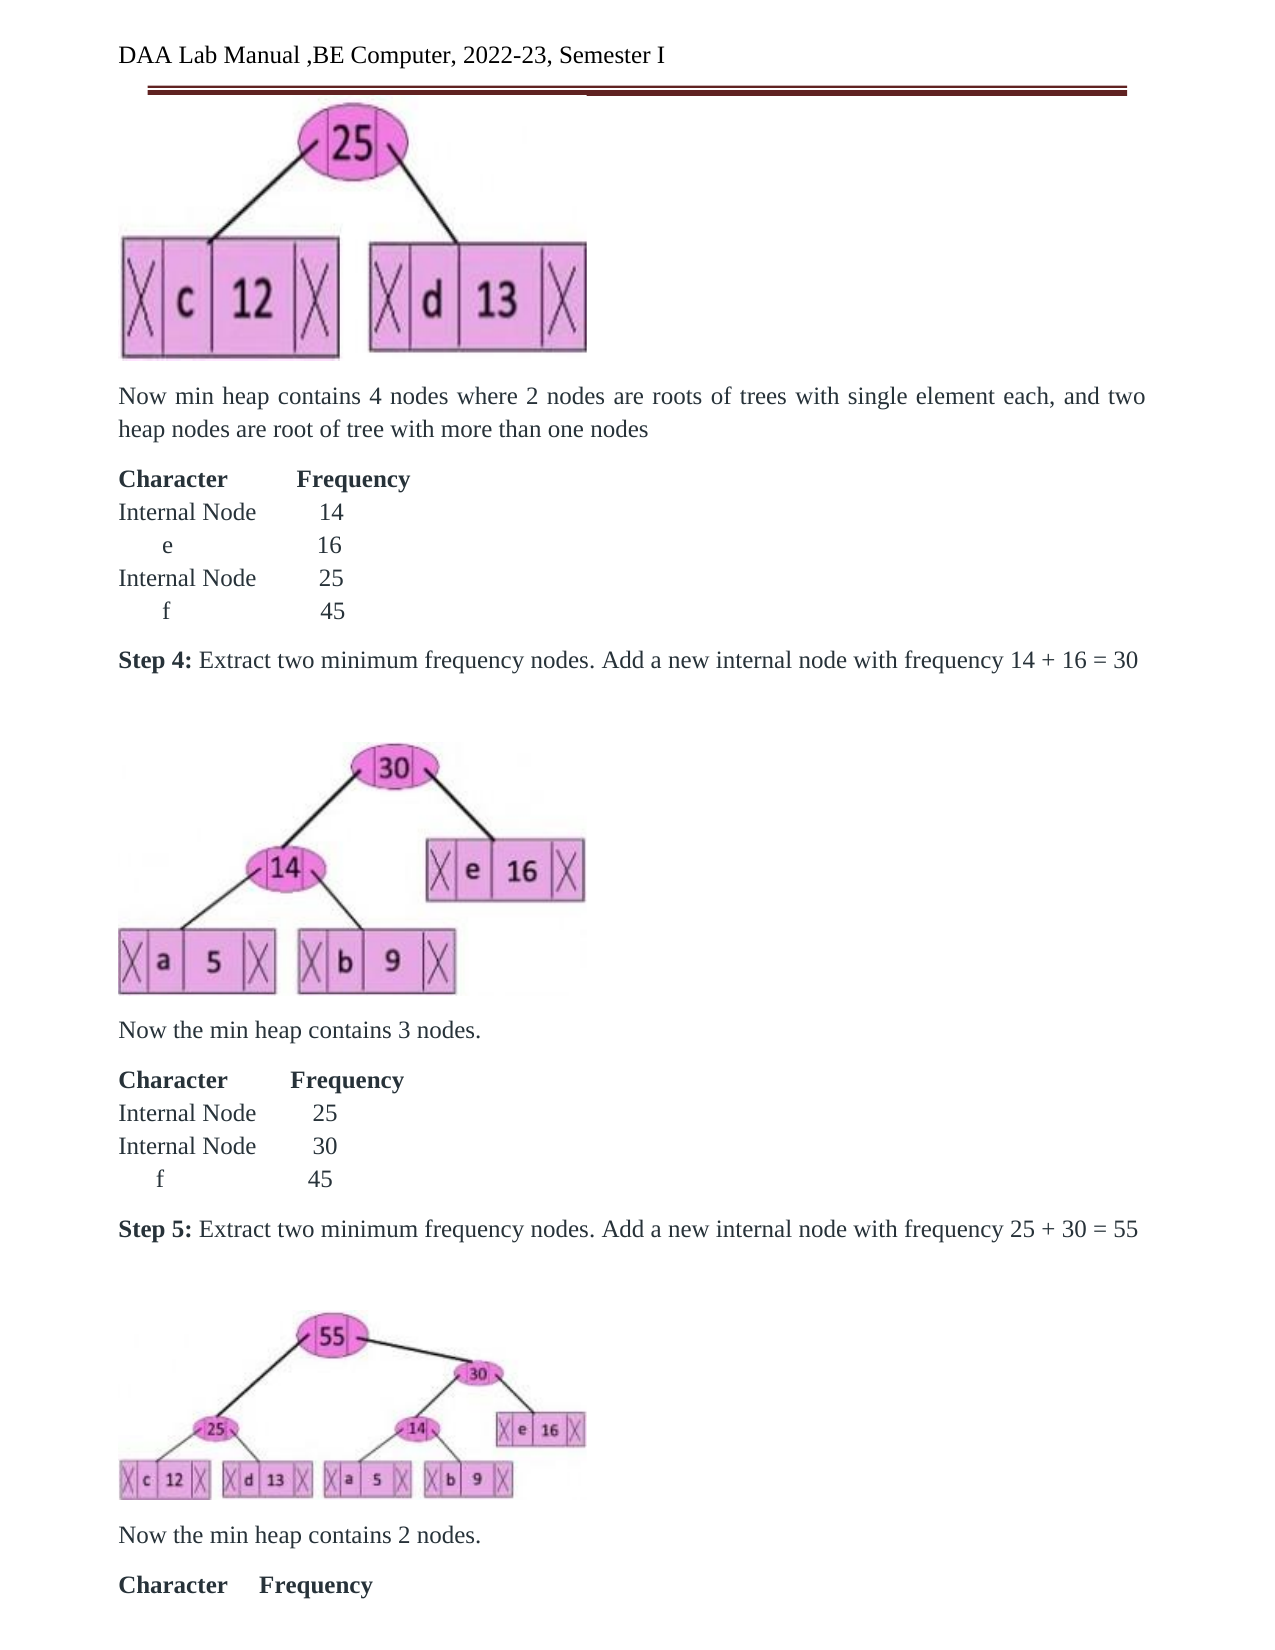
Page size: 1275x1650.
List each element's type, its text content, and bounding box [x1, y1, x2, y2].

text Now min heap contains 4 nodes where 2 nodes are roots of trees with single element each, and two heap nodes are root of tree with more than one nodes [118, 381, 1146, 443]
text Character Frequency [118, 464, 1146, 492]
text Now the min heap contains 3 nodes. [118, 1016, 1146, 1044]
picture [118, 742, 587, 996]
text f 45 [118, 1164, 1146, 1193]
text Internal Node 30 [118, 1131, 1146, 1160]
picture [118, 1310, 587, 1500]
text Internal Node 25 [118, 1098, 1146, 1127]
text Internal Node 14 [118, 497, 1146, 525]
text Now the min heap contains 2 nodes. [118, 1520, 1146, 1549]
text Step 4: Extract two minimum frequency nodes. Add a new internal node with frequency 14 + 16 = 30 [118, 645, 1146, 674]
text Character Frequency [118, 1065, 1146, 1094]
text Character Frequency [118, 1570, 1146, 1599]
picture [118, 95, 587, 361]
text Step 5: Extract two minimum frequency nodes. Add a new internal node with frequency 25 + 30 = 55 [118, 1214, 1146, 1243]
text e 16 [118, 530, 1146, 558]
text Internal Node 25 [118, 563, 1146, 591]
text f 45 [118, 596, 1146, 624]
